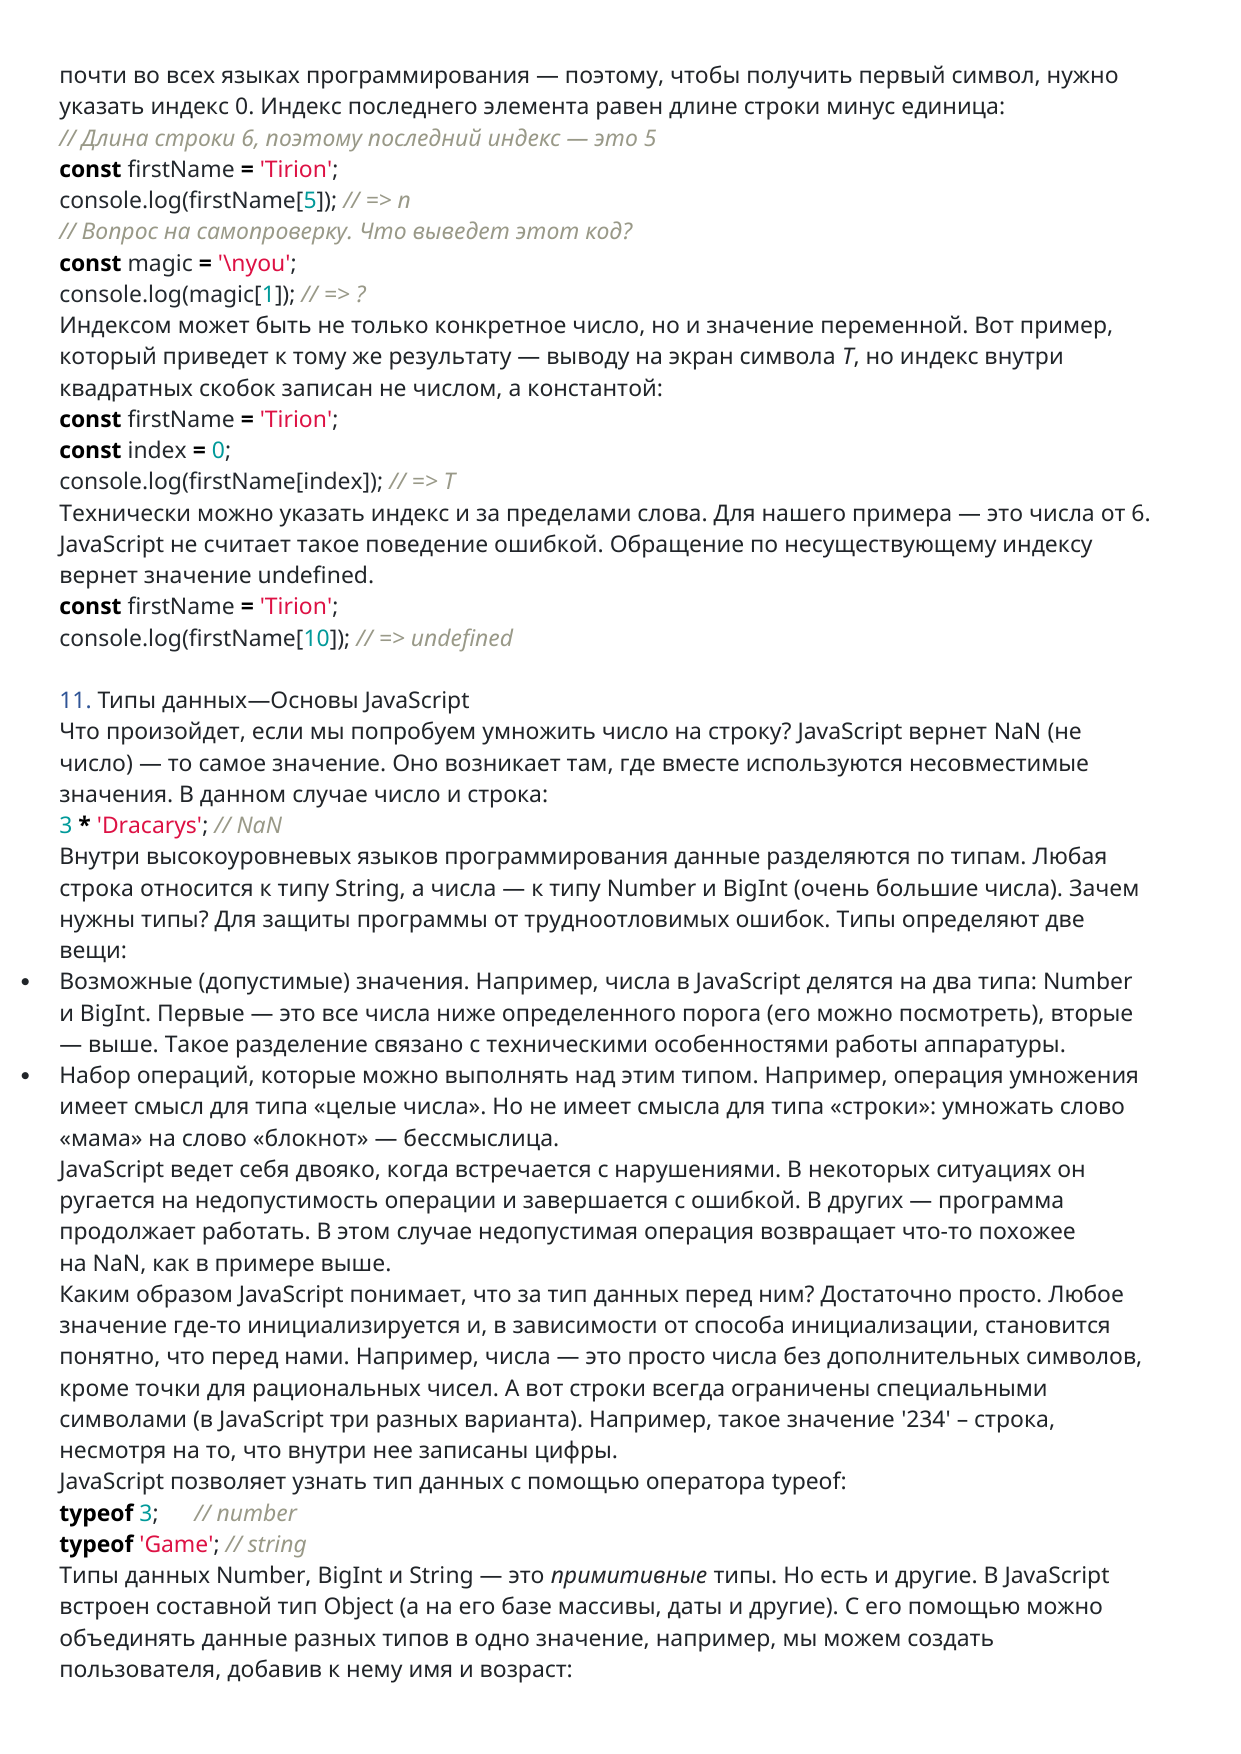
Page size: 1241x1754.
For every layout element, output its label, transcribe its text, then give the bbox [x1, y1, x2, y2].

text JavaScript ведет себя двояко, когда встречается с нарушениями. В некоторых ситуациях он ругается на недопустимость операции и завершается с ошибкой. В других — программа продолжает работать. В этом случае недопустимая операция возвращает что-то похожее на NaN, как в примере выше. [59, 1153, 1152, 1278]
text 3 * 'Dracarys'; // NaN [59, 809, 1152, 840]
text const magic = '\nyou'; [59, 247, 1152, 278]
text // Длина строки 6, поэтому последний индекс — это 5 [59, 122, 1152, 153]
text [59, 59, 1152, 122]
list Набор операций, которые можно выполнять над этим типом. Например, операция умножения имеет смысл для типа «целые числа». Но не имеет смысла для типа «строки»: умножать слово «мама» на слово «блокнот» — бессмыслица. [22, 1059, 1152, 1153]
text const firstName = 'Tirion'; [59, 403, 1152, 434]
subtitle 11. Типы данных—Основы JavaScript [59, 684, 1152, 715]
text JavaScript позволяет узнать тип данных с помощью оператора typeof: [59, 1465, 1152, 1497]
text Внутри высокоуровневых языков программирования данные разделяются по типам. Любая строка относится к типу String, а числа — к типу Number и BigInt (очень большие числа). Зачем нужны типы? Для защиты программы от трудноотловимых ошибок. Типы определяют две вещи: [59, 840, 1152, 965]
text console.log(firstName[index]); // => T [59, 465, 1152, 497]
text typeof 3; // number [59, 1497, 1152, 1528]
text Каким образом JavaScript понимает, что за тип данных перед ним? Достаточно просто. Любое значение где-то инициализируется и, в зависимости от способа инициализации, становится понятно, что перед нами. Например, числа — это просто числа без дополнительных символов, кроме точки для рациональных чисел. А вот строки всегда ограничены специальными символами (в JavaScript три разных варианта). Например, такое значение '234' – строка, несмотря на то, что внутри нее записаны цифры. [59, 1278, 1152, 1465]
text typeof 'Game'; // string [59, 1528, 1152, 1559]
text Что произойдет, если мы попробуем умножить число на строку? JavaScript вернет NaN (не число) — то самое значение. Оно возникает там, где вместе используются несовместимые значения. В данном случае число и строка: [59, 715, 1152, 809]
text Индексом может быть не только конкретное число, но и значение переменной. Вот пример, который приведет к тому же результату — выводу на экран символа T, но индекс внутри квадратных скобок записан не числом, а константой: [59, 309, 1152, 403]
text // Вопрос на самопроверку. Что выведет этот код? [59, 215, 1152, 247]
text console.log(magic[1]); // => ? [59, 278, 1152, 309]
text Технически можно указать индекс и за пределами слова. Для нашего примера — это числа от 6. JavaScript не считает такое поведение ошибкой. Обращение по несуществующему индексу вернет значение undefined. [59, 497, 1152, 590]
text console.log(firstName[10]); // => undefined [59, 622, 1152, 653]
text console.log(firstName[5]); // => n [59, 184, 1152, 215]
text const firstName = 'Tirion'; [59, 153, 1152, 184]
text const index = 0; [59, 434, 1152, 465]
list Возможные (допустимые) значения. Например, числа в JavaScript делятся на два типа: Number и BigInt. Первые — это все числа ниже определенного порога (его можно посмотреть), вторые — выше. Такое разделение связано с техническими особенностями работы аппаратуры. [22, 965, 1152, 1059]
text Типы данных Number, BigInt и String — это примитивные типы. Но есть и другие. В JavaScript встроен составной тип Object (а на его базе массивы, даты и другие). С его помощью можно объединять данные разных типов в одно значение, например, мы можем создать пользователя, добавив к нему имя и возраст: [59, 1559, 1152, 1684]
text const firstName = 'Tirion'; [59, 590, 1152, 622]
